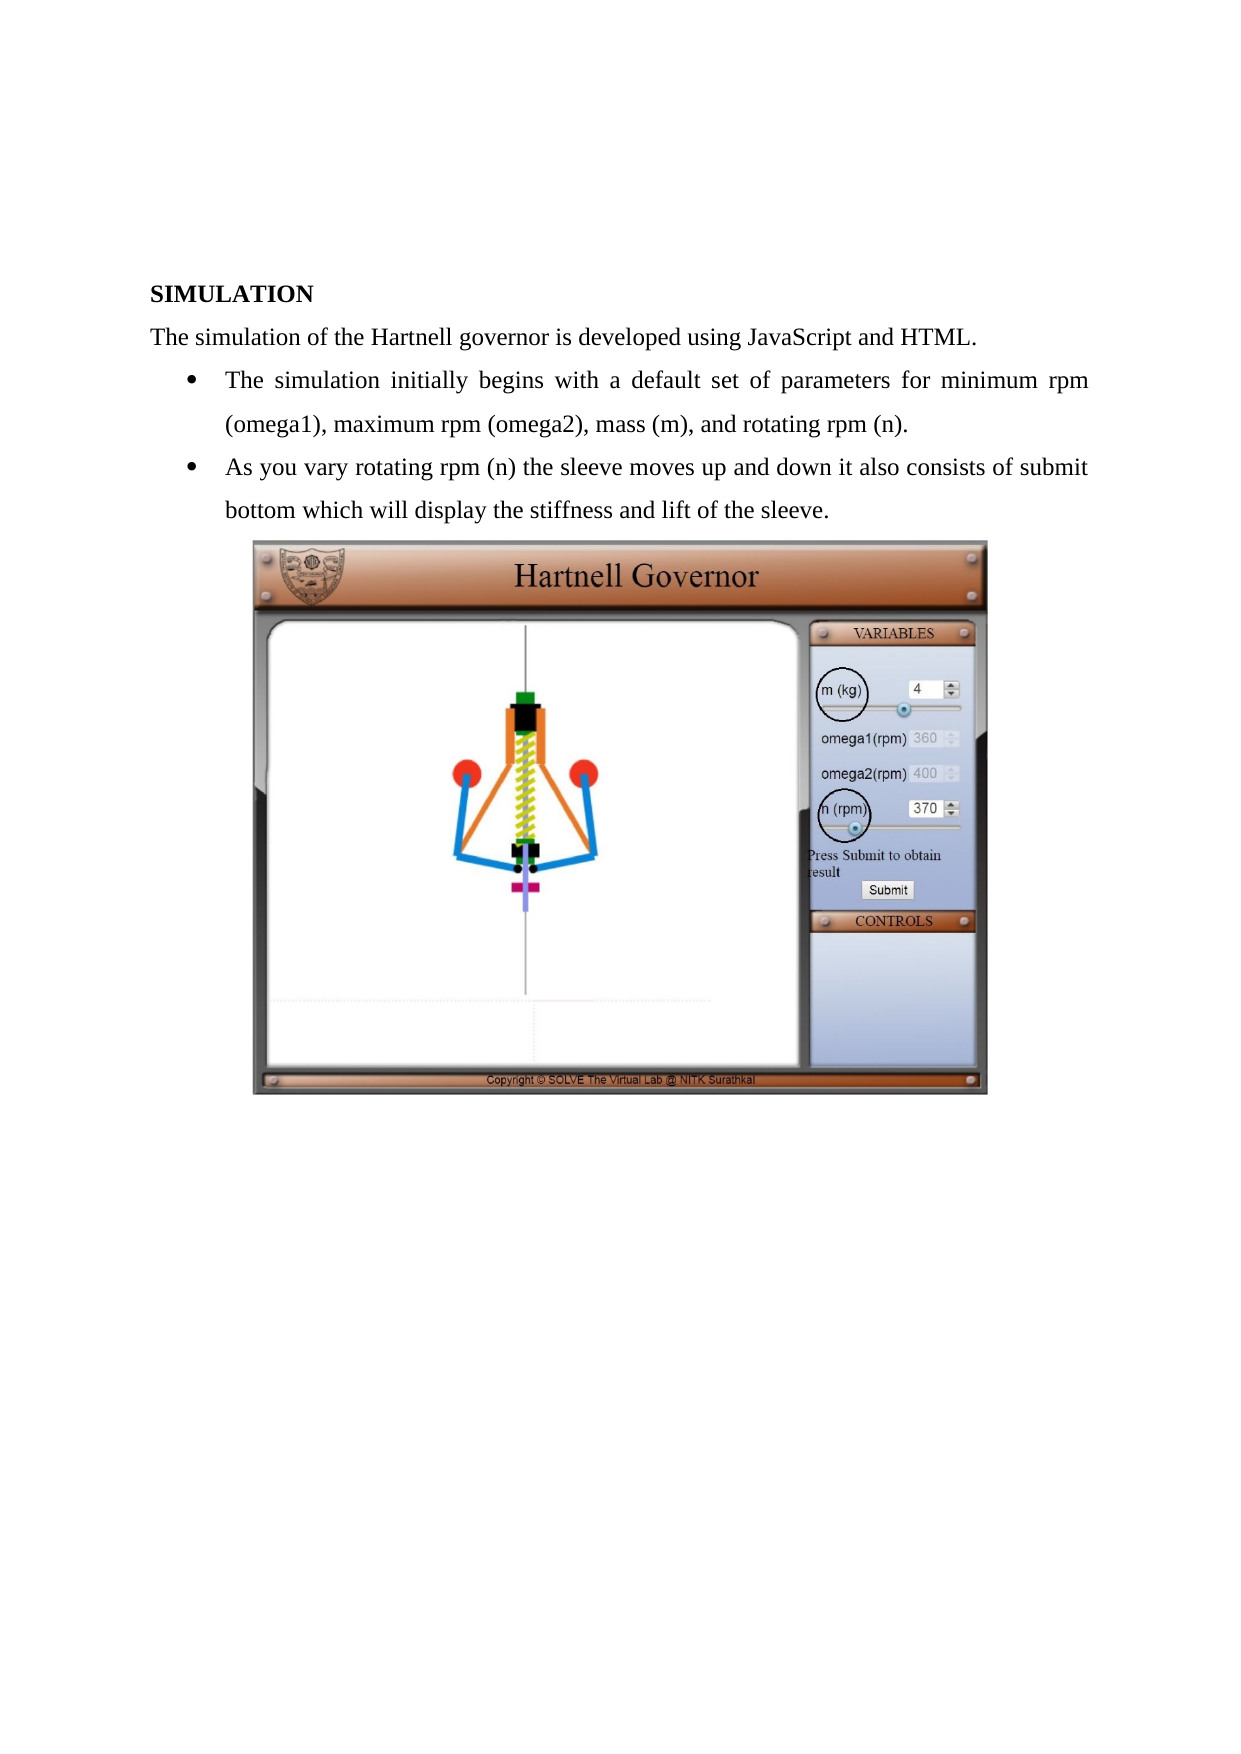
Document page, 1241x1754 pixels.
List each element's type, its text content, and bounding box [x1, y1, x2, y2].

list The simulation initially begins with a default set of parameters for minimum rpm (omega1), maximum rpm (omega2), mass (m), and rotating rpm (n). [187, 366, 1090, 437]
text SIMULATION [150, 279, 1090, 308]
text The simulation of the Hartnell governor is developed using JavaScript and HTML. [150, 322, 1090, 351]
list As you vary rotating rpm (n) the sleeve moves up and down it also consists of submit bottom which will display the stiffness and lift of the sleeve. [187, 452, 1090, 524]
picture [252, 538, 988, 1095]
